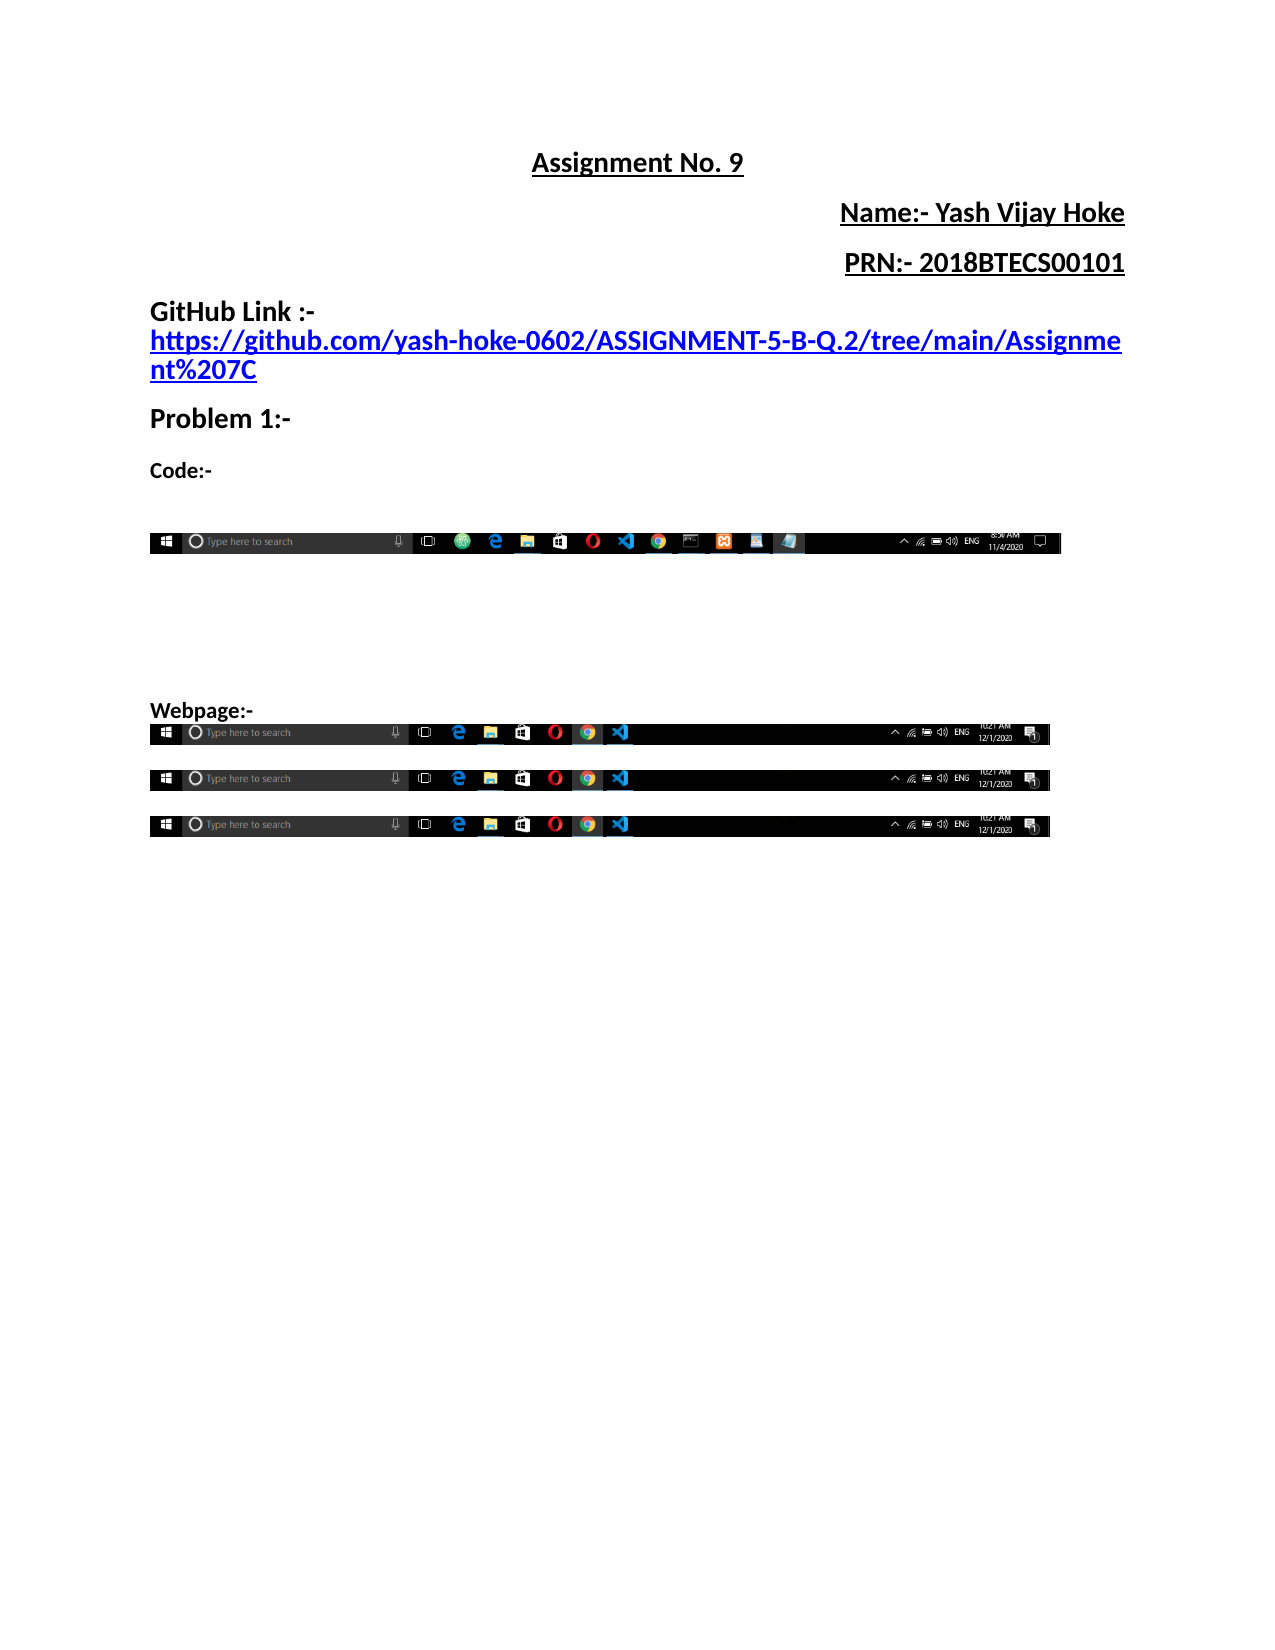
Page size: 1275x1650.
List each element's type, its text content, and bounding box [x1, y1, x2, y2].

text Webpage:- [150, 696, 1125, 724]
text Assignment No. 9 [150, 150, 1125, 179]
text PRN:- 2018BTECS00101 [150, 249, 1125, 278]
text Name:- Yash Vijay Hoke [150, 199, 1125, 228]
text Problem 1:- [150, 406, 1125, 434]
text GitHub Link :- https://github.com/yash-hoke-0602/ASSIGNMENT-5-B-Q.2/tree/main/Assignment%207C [150, 299, 1125, 385]
text Code:- [150, 455, 1125, 484]
